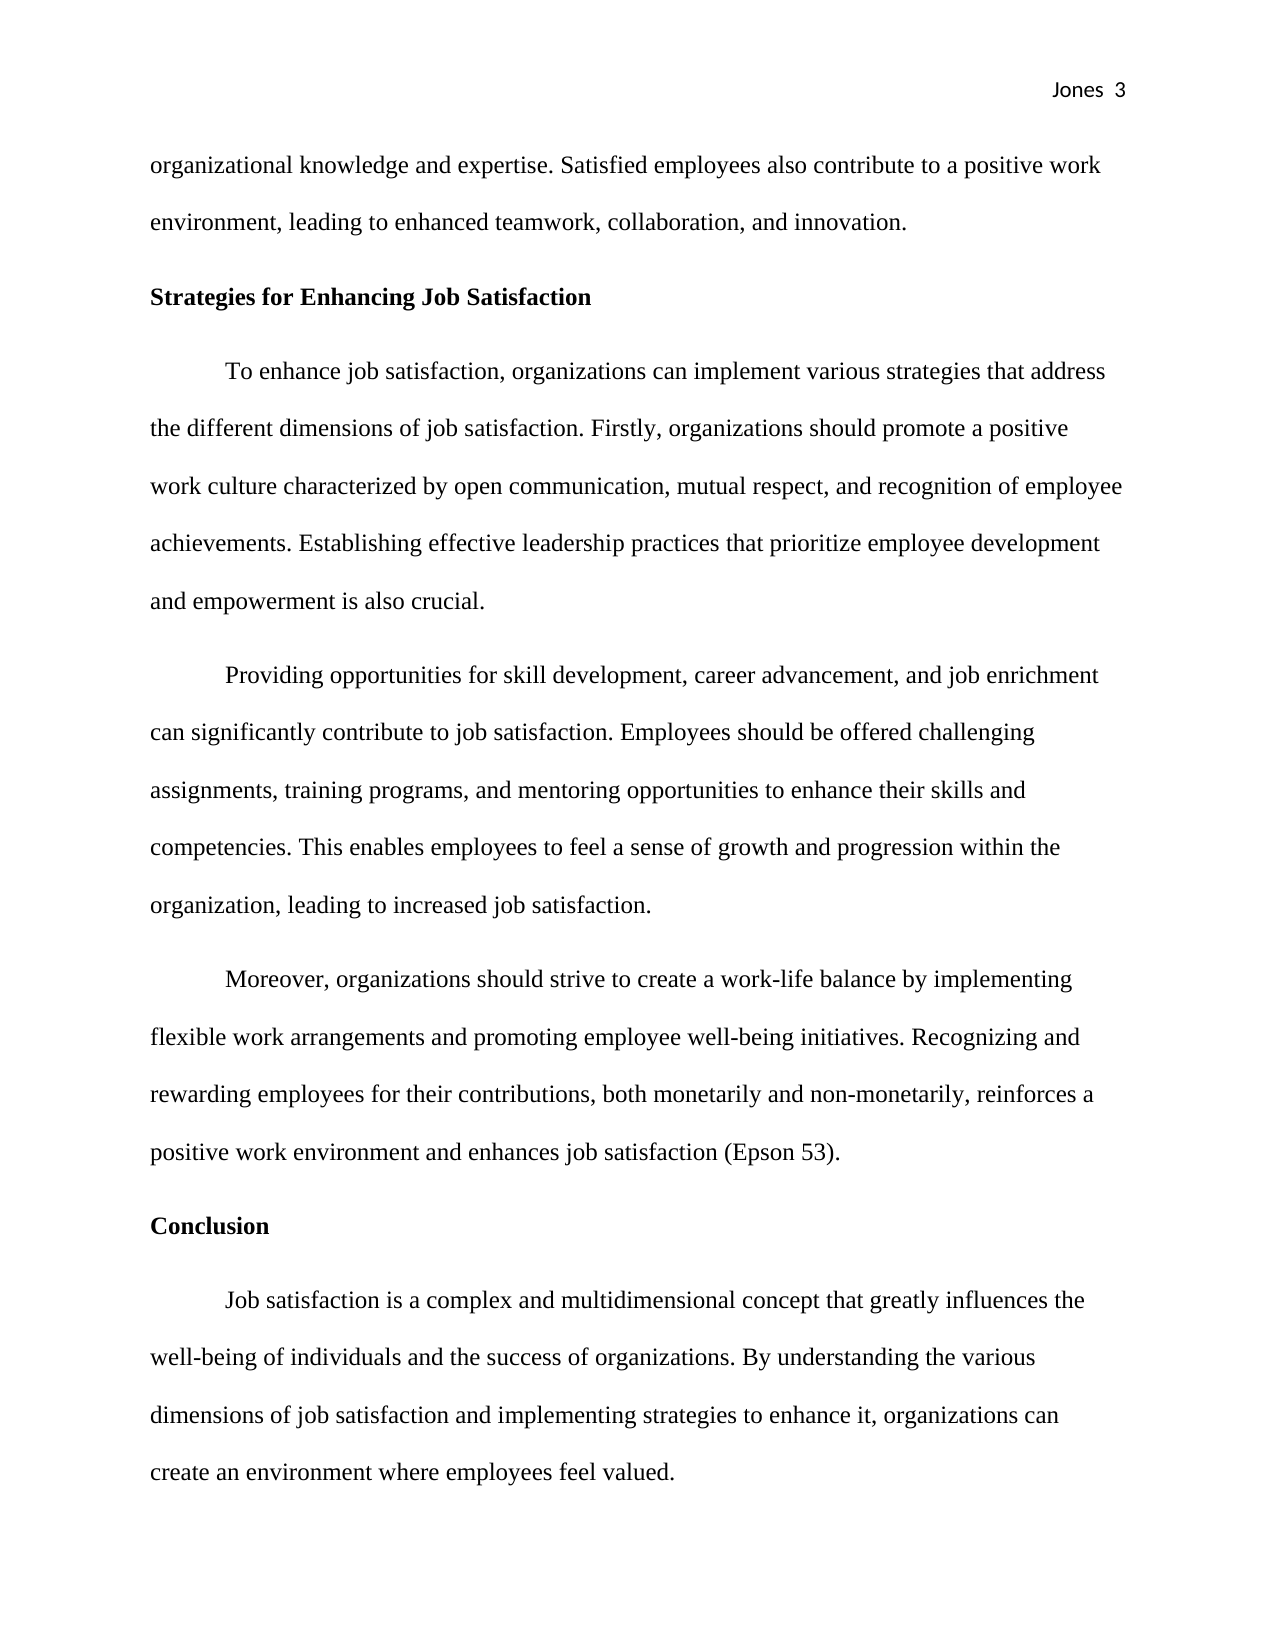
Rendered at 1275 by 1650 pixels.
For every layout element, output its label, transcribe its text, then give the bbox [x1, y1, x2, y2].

text Conclusion [150, 1211, 1125, 1239]
text To enhance job satisfaction, organizations can implement various strategies that address the different dimensions of job satisfaction. Firstly, organizations should promote a positive work culture characterized by open communication, mutual respect, and recognition of employee achievements. Establishing effective leadership practices that prioritize employee development and empowerment is also crucial. [150, 356, 1125, 614]
text Moreover, organizations should strive to create a work-life balance by implementing flexible work arrangements and promoting employee well-being initiatives. Recognizing and rewarding employees for their contributions, both monetarily and non-monetarily, reinforces a positive work environment and enhances job satisfaction (Epson 53). [150, 964, 1125, 1165]
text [150, 150, 1125, 236]
text Strategies for Enhancing Job Satisfaction [150, 282, 1125, 310]
text Job satisfaction is a complex and multidimensional concept that greatly influences the well-being of individuals and the success of organizations. By understanding the various dimensions of job satisfaction and implementing strategies to enhance it, organizations can create an environment where employees feel valued. [150, 1285, 1125, 1486]
text Providing opportunities for skill development, career advancement, and job enrichment can significantly contribute to job satisfaction. Employees should be offered challenging assignments, training programs, and mentoring opportunities to enhance their skills and competencies. This enables employees to feel a sense of growth and progression within the organization, leading to increased job satisfaction. [150, 660, 1125, 919]
